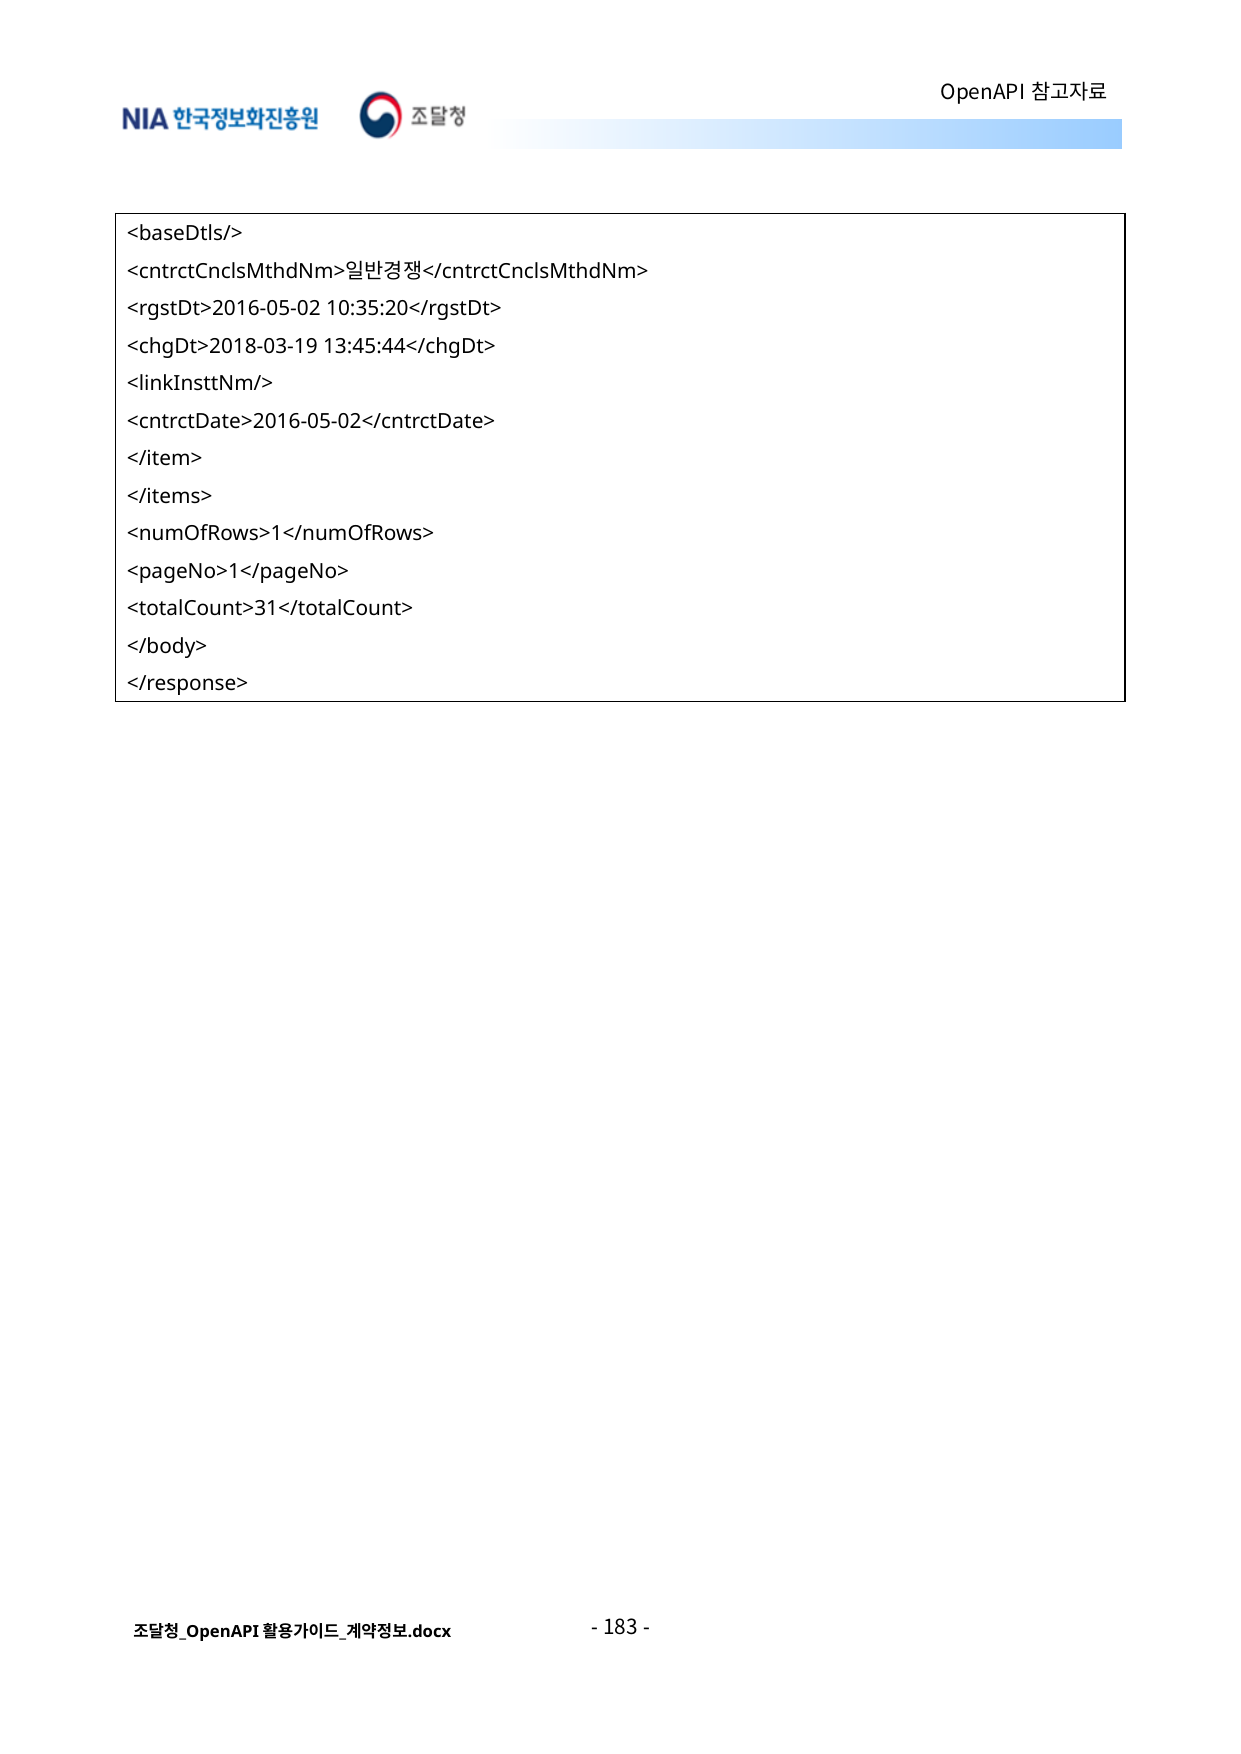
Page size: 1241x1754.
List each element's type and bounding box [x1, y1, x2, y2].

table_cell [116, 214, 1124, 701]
picture [118, 88, 472, 145]
